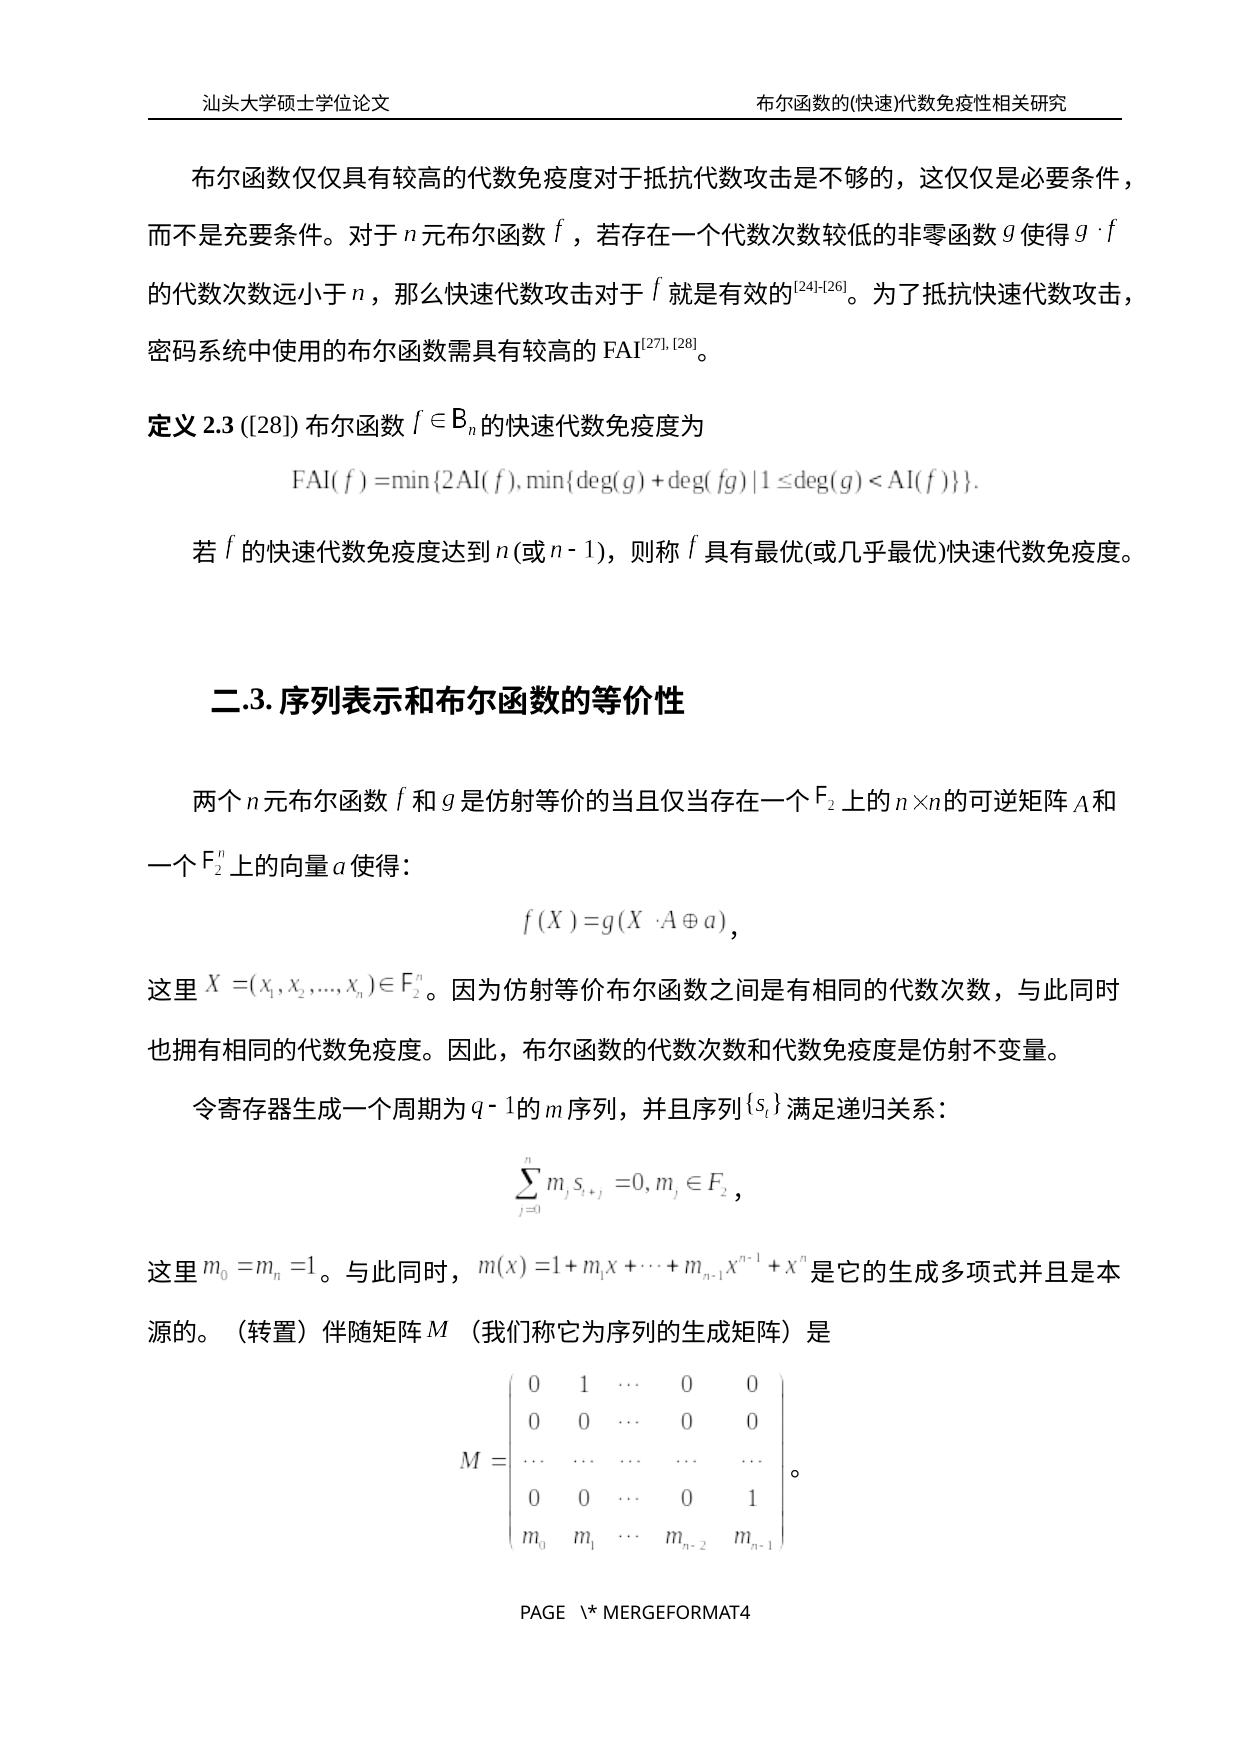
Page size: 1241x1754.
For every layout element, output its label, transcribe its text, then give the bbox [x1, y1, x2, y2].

text 若的快速代数免疫度达到(或)，则称具有最优(或几乎最优)快速代数免疫度。 [148, 530, 1122, 625]
text 两个元布尔函数和是仿射等价的当且仅当存在一个上的的可逆矩阵和一个上的向量使得： [148, 776, 1122, 888]
text 。 [148, 1366, 1122, 1564]
text 这里。与此同时，是它的生成多项式并且是本源的。（转置）伴随矩阵（我们称它为序列的生成矩阵）是 [148, 1247, 1122, 1348]
text 令寄存器生成一个周期为的序列，并且序列满足递归关系： [148, 1084, 1122, 1130]
text ， [148, 1148, 1122, 1229]
text 定义2.3 ([28]) 布尔函数的快速代数免疫度为 [148, 402, 1122, 447]
text 布尔函数仅仅具有较高的代数免疫度对于抵抗代数攻击是不够的，这仅仅是必要条件，而不是充要条件。对于元布尔函数，若存在一个代数次数较低的非零函数使得的代数次数远小于，那么快速代数攻击对于就是有效的[24]-[26][25]。为了抵抗快速代数攻击，密码系统中使用的布尔函数需具有较高的FAI[27], [28]。 [148, 159, 1122, 367]
text ， [148, 906, 1122, 947]
text 这里。因为仿射等价布尔函数之间是有相同的代数次数，与此同时也拥有相同的代数免疫度。因此，布尔函数的代数次数和代数免疫度是仿射不变量。 [148, 965, 1122, 1066]
subtitle 序列表示和布尔函数的等价性 [148, 676, 1122, 721]
